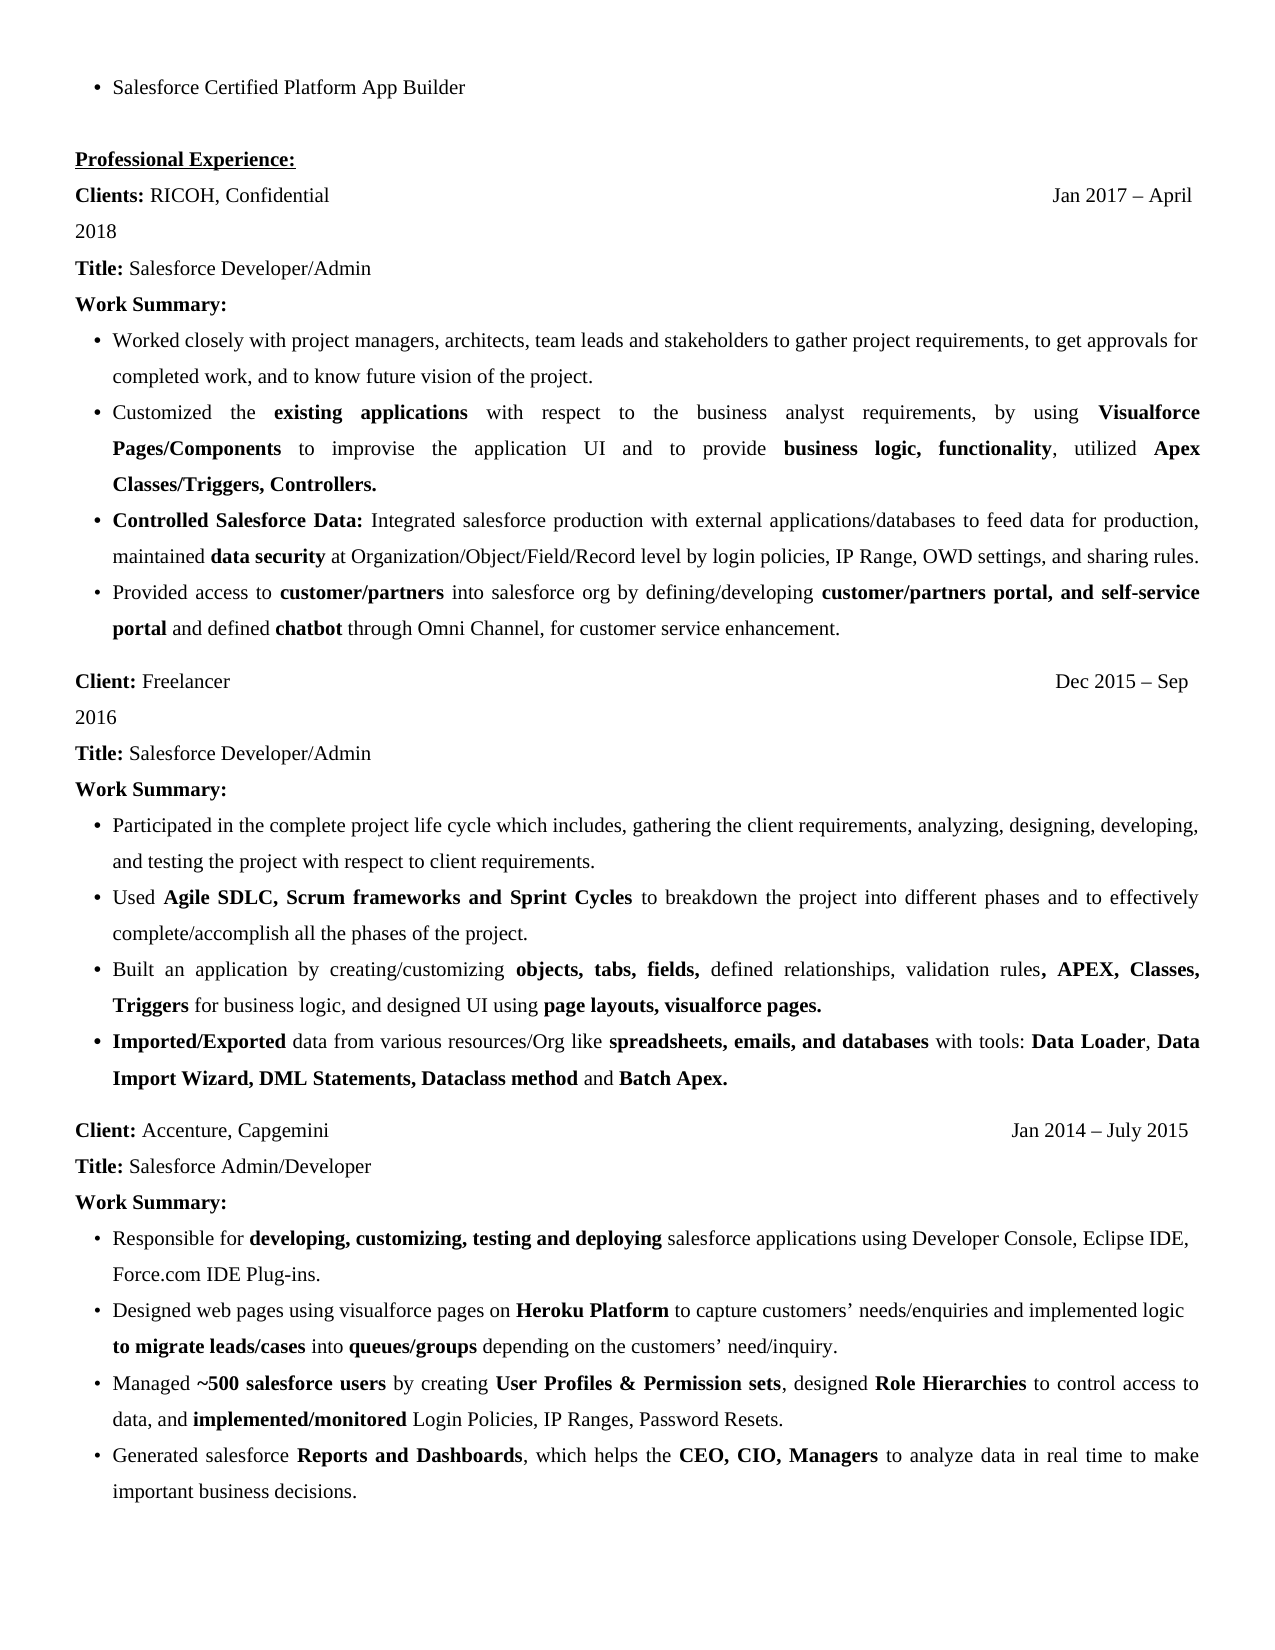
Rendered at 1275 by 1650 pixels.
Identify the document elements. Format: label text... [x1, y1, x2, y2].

text Title: Salesforce Admin/Developer [75, 1154, 1200, 1178]
list Customized the existing applications with respect to the business analyst requirements, by using Visualforce Pages/Components to improvise the application UI and to provide business logic, functionality, utilized Apex Classes/Triggers, Controllers. [94, 399, 1200, 496]
list Controlled Salesforce Data: Integrated salesforce production with external applications/databases to feed data for production, maintained data security at Organization/Object/Field/Record level by login policies, IP Range, OWD settings, and sharing rules. [94, 508, 1200, 568]
list Used Agile SDLC, Scrum frameworks and Sprint Cycles to breakdown the project into different phases and to effectively complete/accomplish all the phases of the project. [94, 885, 1200, 945]
text Client: Accenture, Capgemini Jan 2014 – July 2015 [75, 1118, 1200, 1142]
list Managed ~500 salesforce users by creating User Profiles & Permission sets, designed Role Hierarchies to control access to data, and implemented/monitored Login Policies, IP Ranges, Password Resets. [94, 1370, 1200, 1431]
text Work Summary: [75, 291, 1200, 316]
list Built an application by creating/customizing objects, tabs, fields, defined relationships, validation rules, APEX, Classes, Triggers for business logic, and designed UI using page layouts, visualforce pages. [94, 957, 1200, 1017]
text Work Summary: [75, 777, 1200, 801]
text Clients: RICOH, Confidential Jan 2017 – April 2018 [75, 183, 1200, 243]
text Work Summary: [75, 1190, 1200, 1214]
list Imported/Exported data from various resources/Org like spreadsheets, emails, and databases with tools: Data Loader, Data Import Wizard, DML Statements, Dataclass method and Batch Apex. [94, 1029, 1200, 1089]
text Title: Salesforce Developer/Admin [75, 741, 1200, 765]
list Responsible for developing, customizing, testing and deploying salesforce applications using Developer Console, Eclipse IDE, Force.com IDE Plug-ins. [94, 1226, 1200, 1286]
text Professional Experience: [75, 147, 1200, 171]
text Client: Freelancer Dec 2015 – Sep 2016 [75, 668, 1200, 729]
list Provided access to customer/partners into salesforce org by defining/developing customer/partners portal, and self-service portal and defined chatbot through Omni Channel, for customer service enhancement. [94, 580, 1200, 640]
list Participated in the complete project life cycle which includes, gathering the client requirements, analyzing, designing, developing, and testing the project with respect to client requirements. [94, 813, 1200, 873]
text Title: Salesforce Developer/Admin [75, 255, 1200, 279]
list Salesforce Certified Platform App Builder [94, 75, 1200, 99]
list Designed web pages using visualforce pages on Heroku Platform to capture customers’ needs/enquiries and implemented logic to migrate leads/cases into queues/groups depending on the customers’ need/inquiry. [94, 1298, 1200, 1358]
list Generated salesforce Reports and Dashboards, which helps the CEO, CIO, Managers to analyze data in real time to make important business decisions. [94, 1442, 1200, 1503]
list Worked closely with project managers, architects, team leads and stakeholders to gather project requirements, to get approvals for completed work, and to know future vision of the project. [94, 327, 1200, 388]
